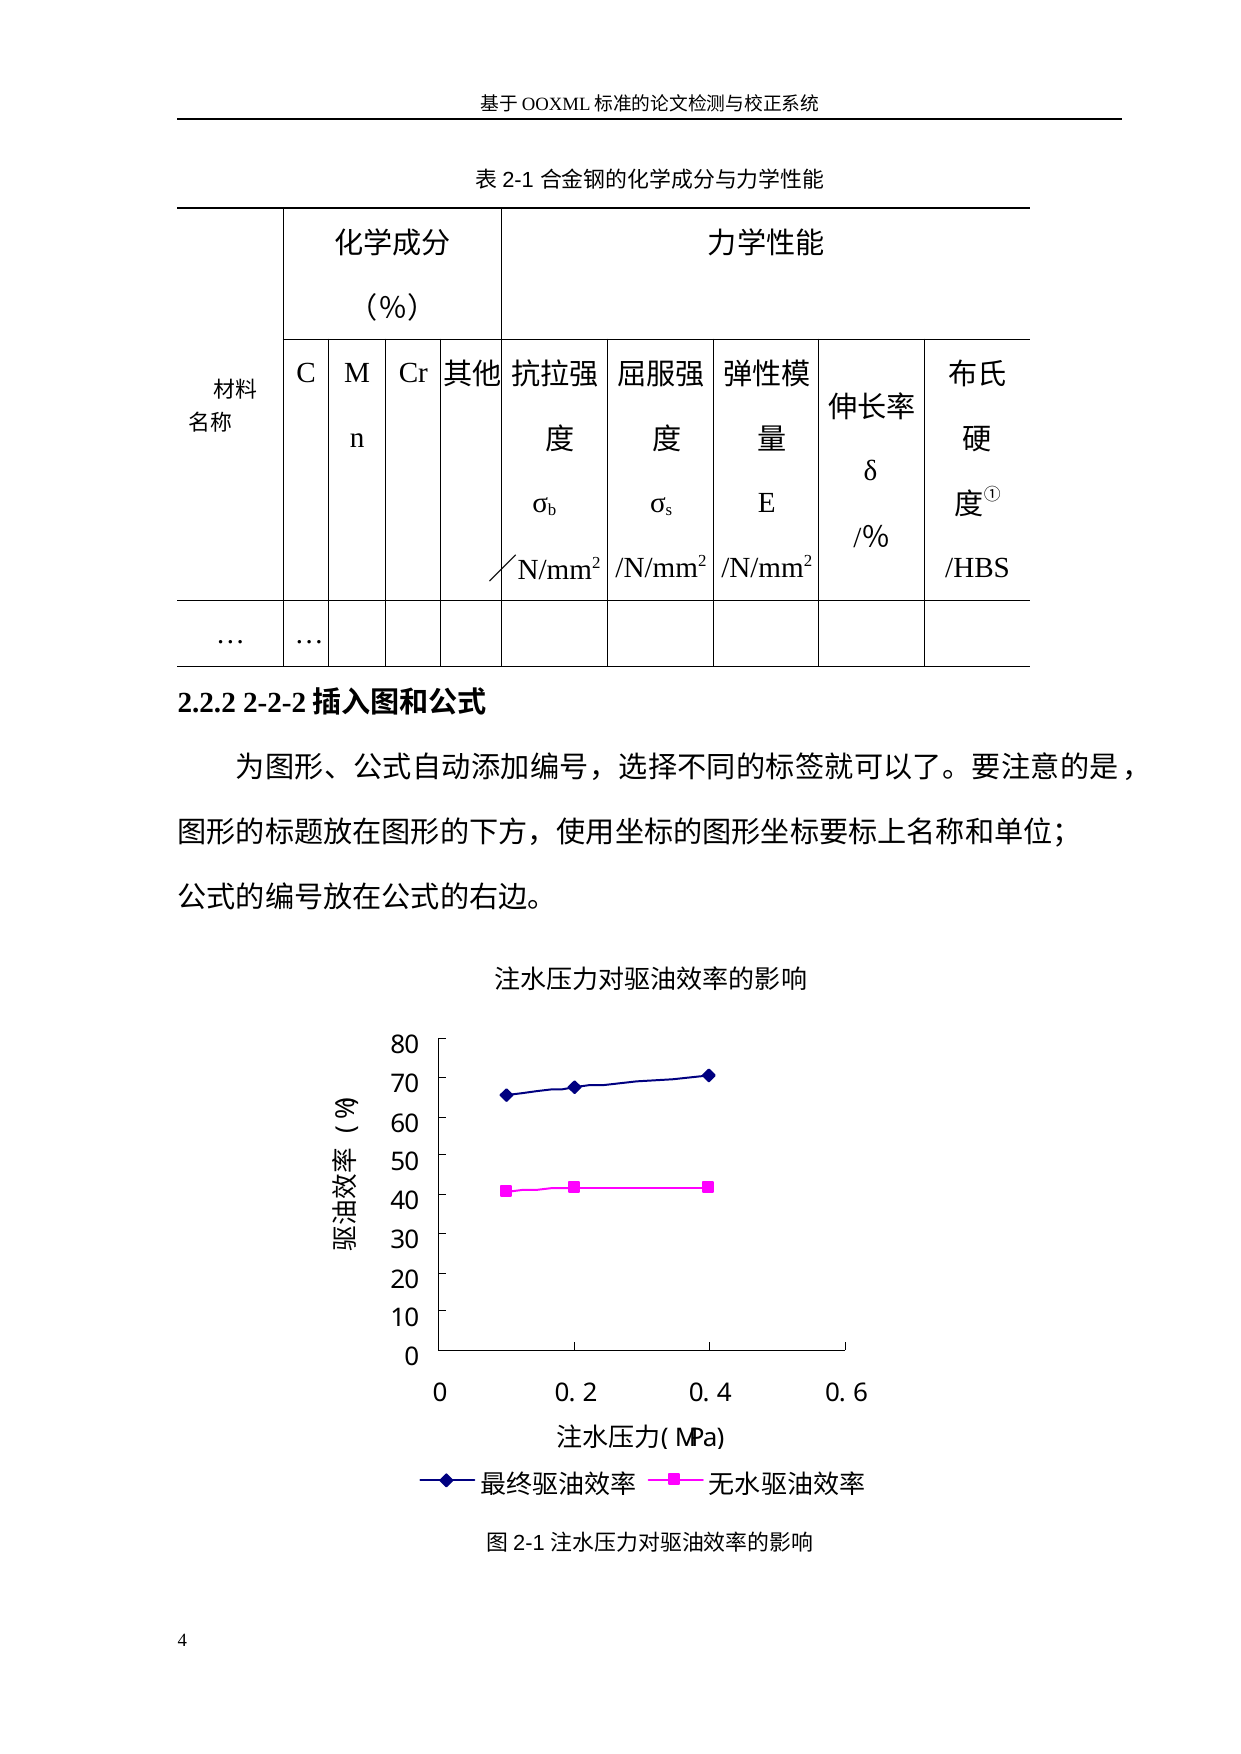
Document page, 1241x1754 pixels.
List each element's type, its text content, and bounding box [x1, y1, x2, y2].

table_cell [714, 601, 818, 666]
table_cell 布氏硬 度① /HBS [925, 340, 1030, 599]
table_cell C [284, 340, 328, 599]
table_cell [441, 601, 501, 666]
table_cell [608, 601, 713, 666]
table_cell Mn [329, 340, 385, 599]
table_cell [502, 601, 607, 666]
table_header 化学成分（％） [284, 209, 501, 338]
table_header 力学性能 [502, 209, 1030, 338]
table_cell 抗拉强度 σb ／N/mm2 [502, 340, 607, 599]
table_cell [329, 601, 385, 666]
table_cell Cr [386, 340, 440, 599]
table_cell [925, 601, 1030, 666]
table_cell … [284, 601, 328, 666]
text 为图形、公式自动添加编号，选择不同的标签就可以了。要注意的是，图形的标题放在图形的下方，使用坐标的图形坐标要标上名称和单位； [177, 732, 1122, 862]
table_cell 伸长率 δ /％ [819, 340, 924, 599]
text 表 2-1 合金钢的化学成分与力学性能 [177, 162, 1122, 194]
table_cell 弹性模量 E /N/mm2 [714, 340, 818, 599]
table_cell [386, 601, 440, 666]
table_cell … [177, 601, 283, 666]
table_header 材料名称 [177, 209, 283, 599]
text 公式的编号放在公式的右边。 [177, 862, 1122, 927]
table_cell [819, 601, 924, 666]
subtitle 2-2-2插入图和公式 [177, 667, 1122, 732]
table_cell 屈服强度 σs /N/mm2 [608, 340, 713, 599]
table_cell 其他 [441, 340, 501, 599]
